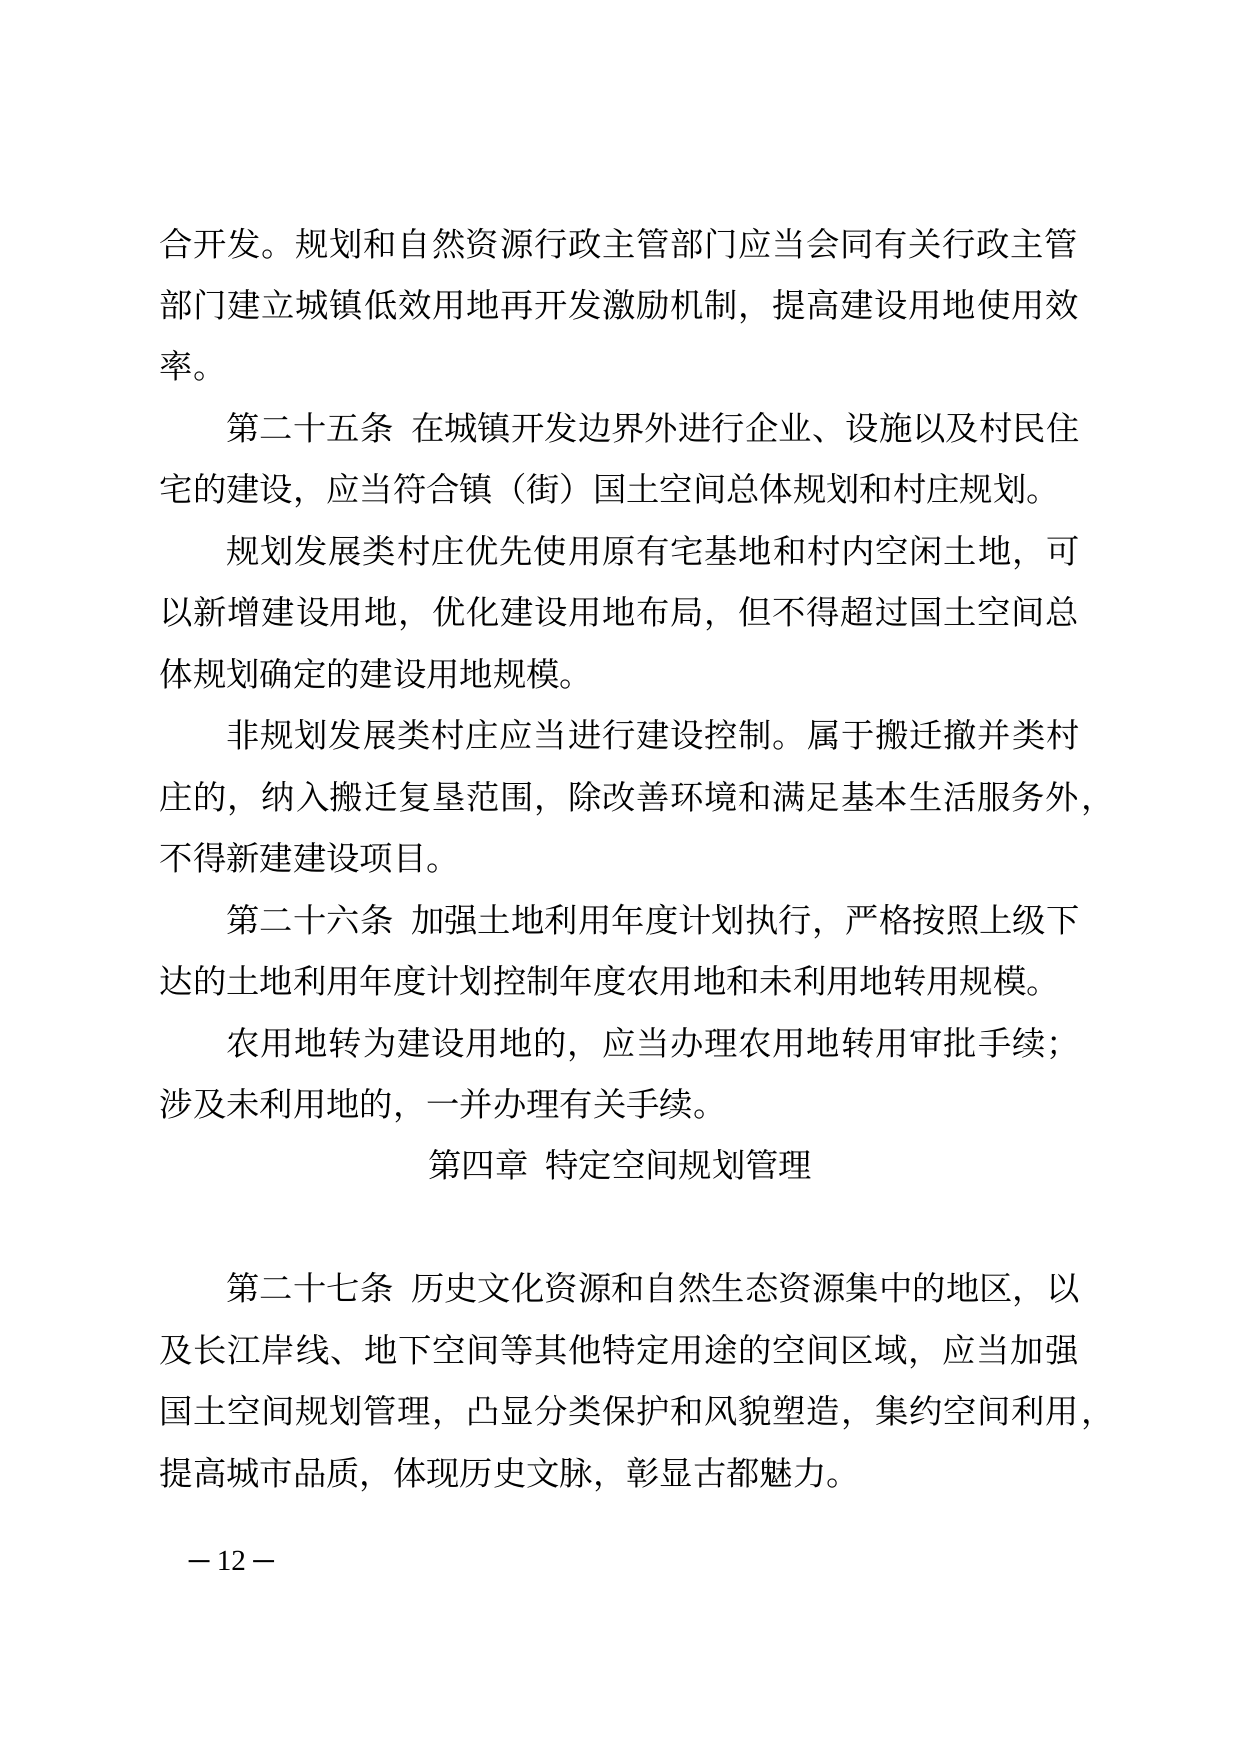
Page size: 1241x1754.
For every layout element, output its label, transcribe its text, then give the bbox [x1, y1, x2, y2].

text 第二十五条 在城镇开发边界外进行企业、设施以及村民住宅的建设，应当符合镇（街）国土空间总体规划和村庄规划。 [159, 391, 1081, 514]
text 非规划发展类村庄应当进行建设控制。属于搬迁撤并类村庄的，纳入搬迁复垦范围，除改善环境和满足基本生活服务外，不得新建建设项目。 [159, 698, 1081, 883]
text 规划发展类村庄优先使用原有宅基地和村内空闲土地，可以新增建设用地，优化建设用地布局，但不得超过国土空间总体规划确定的建设用地规模。 [159, 514, 1081, 698]
text 第二十六条 加强土地利用年度计划执行，严格按照上级下达的土地利用年度计划控制年度农用地和未利用地转用规模。 [159, 883, 1081, 1006]
list 第四章 特定空间规划管理 [159, 1129, 1081, 1190]
text 农用地转为建设用地的，应当办理农用地转用审批手续；涉及未利用地的，一并办理有关手续。 [159, 1006, 1081, 1129]
text 第二十七条 历史文化资源和自然生态资源集中的地区，以及长江岸线、地下空间等其他特定用途的空间区域，应当加强国土空间规划管理，凸显分类保护和风貌塑造，集约空间利用，提高城市品质，体现历史文脉，彰显古都魅力。 [159, 1252, 1081, 1497]
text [159, 207, 1081, 391]
